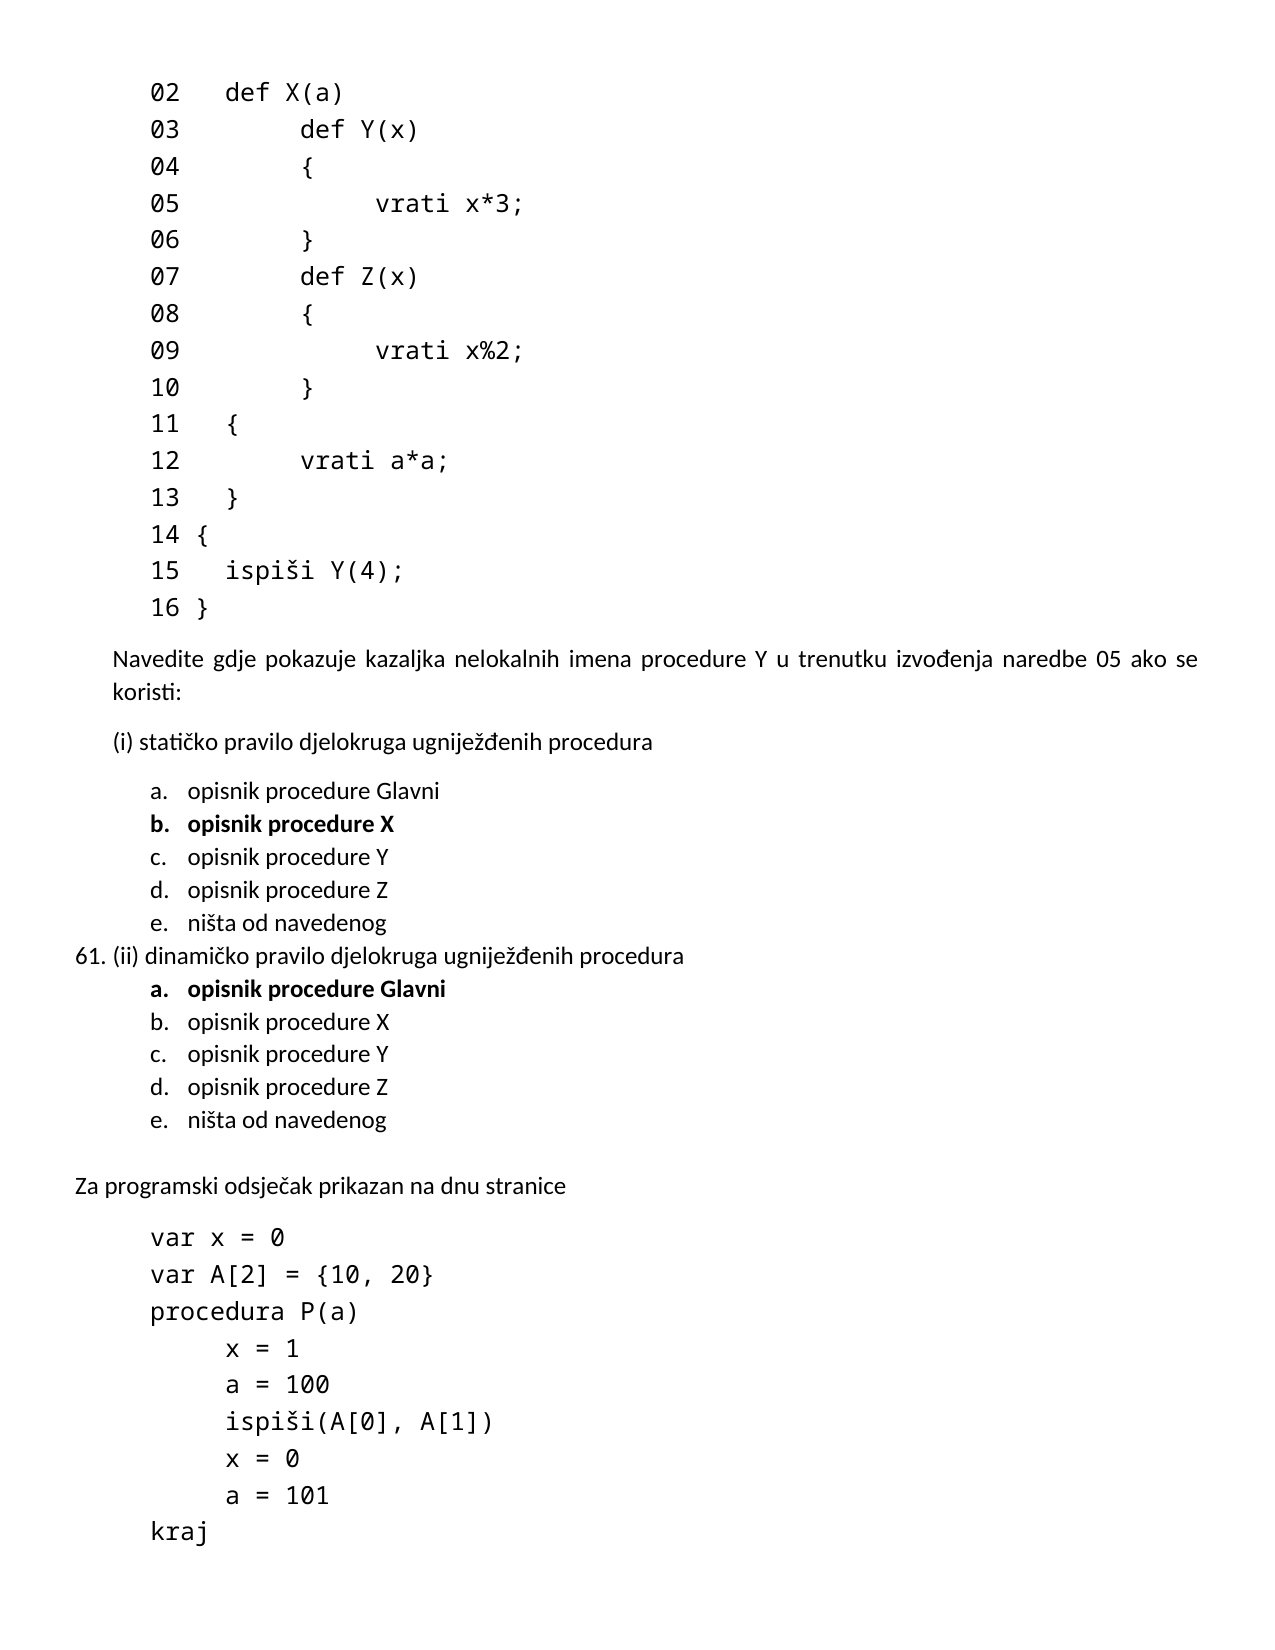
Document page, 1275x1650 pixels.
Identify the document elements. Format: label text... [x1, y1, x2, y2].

text 08 { [150, 296, 1200, 330]
text 03 def Y(x) [150, 112, 1200, 146]
text 11 { [150, 406, 1200, 440]
text (i) statičko pravilo djelokruga ugniježđenih procedura [112, 726, 1200, 756]
list a = 100 [112, 1367, 1200, 1401]
list x = 1 [112, 1330, 1200, 1364]
list opisnik procedure X [150, 1006, 1200, 1036]
list x = 0 [112, 1441, 1200, 1474]
text 10 } [150, 369, 1200, 403]
text 14 { [150, 516, 1200, 550]
list opisnik procedure Y [150, 1039, 1200, 1069]
text 07 def Z(x) [150, 259, 1200, 293]
list (ii) dinamičko pravilo djelokruga ugniježđenih procedura [75, 940, 1200, 970]
text 02 def X(a) [150, 75, 1200, 109]
text 04 { [150, 148, 1200, 183]
list ispiši(A[0], A[1]) [112, 1404, 1200, 1438]
list opisnik procedure X [150, 808, 1200, 839]
text 12 vrati a*a; [150, 443, 1200, 477]
list a = 101 [112, 1477, 1200, 1511]
list opisnik procedure Glavni [150, 973, 1200, 1003]
list opisnik procedure Y [150, 841, 1200, 872]
list procedura P(a) [112, 1293, 1200, 1327]
text Za programski odsječak prikazan na dnu stranice [75, 1170, 1200, 1201]
list ništa od navedenog [150, 907, 1200, 937]
list ništa od navedenog [150, 1104, 1200, 1135]
text 09 vrati x%2; [150, 332, 1200, 366]
text 13 } [150, 479, 1200, 513]
text Navedite gdje pokazuje kazaljka nelokalnih imena procedure Y u trenutku izvođenja naredbe 05 ako se koristi: [112, 643, 1200, 707]
list kraj [112, 1514, 1200, 1548]
list opisnik procedure Z [150, 874, 1200, 904]
list opisnik procedure Z [150, 1072, 1200, 1102]
text 05 vrati x*3; [150, 185, 1200, 219]
text 15 ispiši Y(4); [150, 553, 1200, 587]
text 16 } [150, 590, 1200, 624]
text 06 } [150, 222, 1200, 256]
list opisnik procedure Glavni [150, 775, 1200, 806]
list var x = 0 [112, 1220, 1200, 1254]
list var A[2] = {10, 20} [112, 1257, 1200, 1291]
